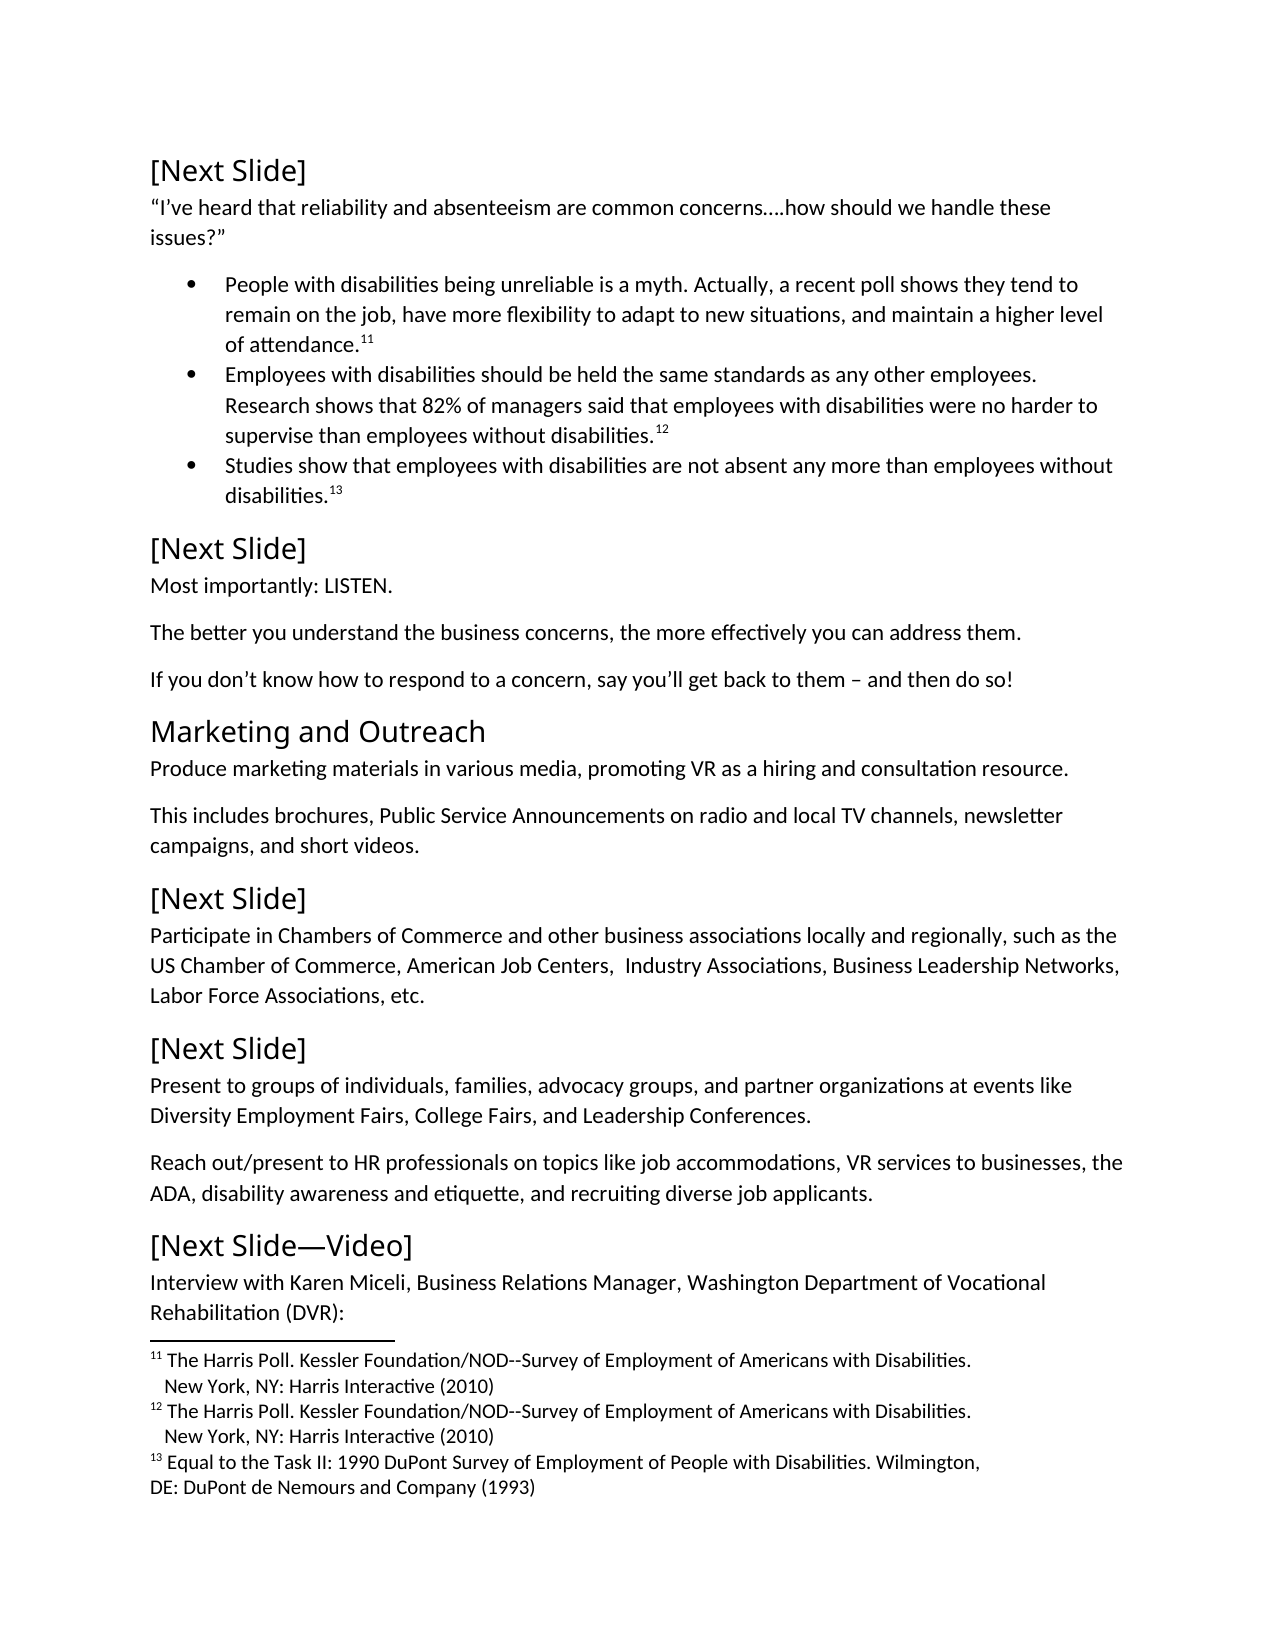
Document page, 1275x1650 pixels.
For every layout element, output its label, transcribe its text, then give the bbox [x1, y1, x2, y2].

subtitle [Next Slide] [150, 878, 1125, 918]
text The better you understand the business concerns, the more effectively you can address them. [150, 618, 1125, 646]
subtitle [Next Slide] [150, 528, 1125, 568]
subtitle [Next Slide] [150, 1028, 1125, 1068]
text Most importantly: LISTEN. [150, 571, 1125, 599]
text “I’ve heard that reliability and absenteeism are common concerns….how should we handle these issues?” [150, 193, 1125, 251]
text Interview with Karen Miceli, Business Relations Manager, Washington Department of Vocational Rehabilitation (DVR): [150, 1268, 1125, 1327]
text Reach out/present to HR professionals on topics like job accommodations, VR services to businesses, the ADA, disability awareness and etiquette, and recruiting diverse job applicants. [150, 1148, 1125, 1207]
text This includes brochures, Public Service Announcements on radio and local TV channels, newsletter campaigns, and short videos. [150, 801, 1125, 859]
list Employees with disabilities should be held the same standards as any other employees. Research shows that 82% of managers said that employees with disabilities were no harder to supervise than employees without disabilities. [187, 361, 1125, 449]
subtitle [Next Slide—Video] [150, 1226, 1125, 1265]
text Present to groups of individuals, families, advocacy groups, and partner organizations at events like Diversity Employment Fairs, College Fairs, and Leadership Conferences. [150, 1071, 1125, 1129]
list Studies show that employees with disabilities are not absent any more than employees without disabilities. [187, 451, 1125, 509]
text Produce marketing materials in various media, promoting VR as a hiring and consultation resource. [150, 754, 1125, 782]
text If you don’t know how to respond to a concern, say you’ll get back to them – and then do so! [150, 665, 1125, 693]
text Participate in Chambers of Commerce and other business associations locally and regionally, such as the US Chamber of Commerce, American Job Centers, Industry Associations, Business Leadership Networks, Labor Force Associations, etc. [150, 921, 1125, 1010]
subtitle Marketing and Outreach [150, 712, 1125, 751]
subtitle [Next Slide] [150, 150, 1125, 190]
list People with disabilities being unreliable is a myth. Actually, a recent poll shows they tend to remain on the job, have more flexibility to adapt to new situations, and maintain a higher level of attendance. [187, 270, 1125, 358]
